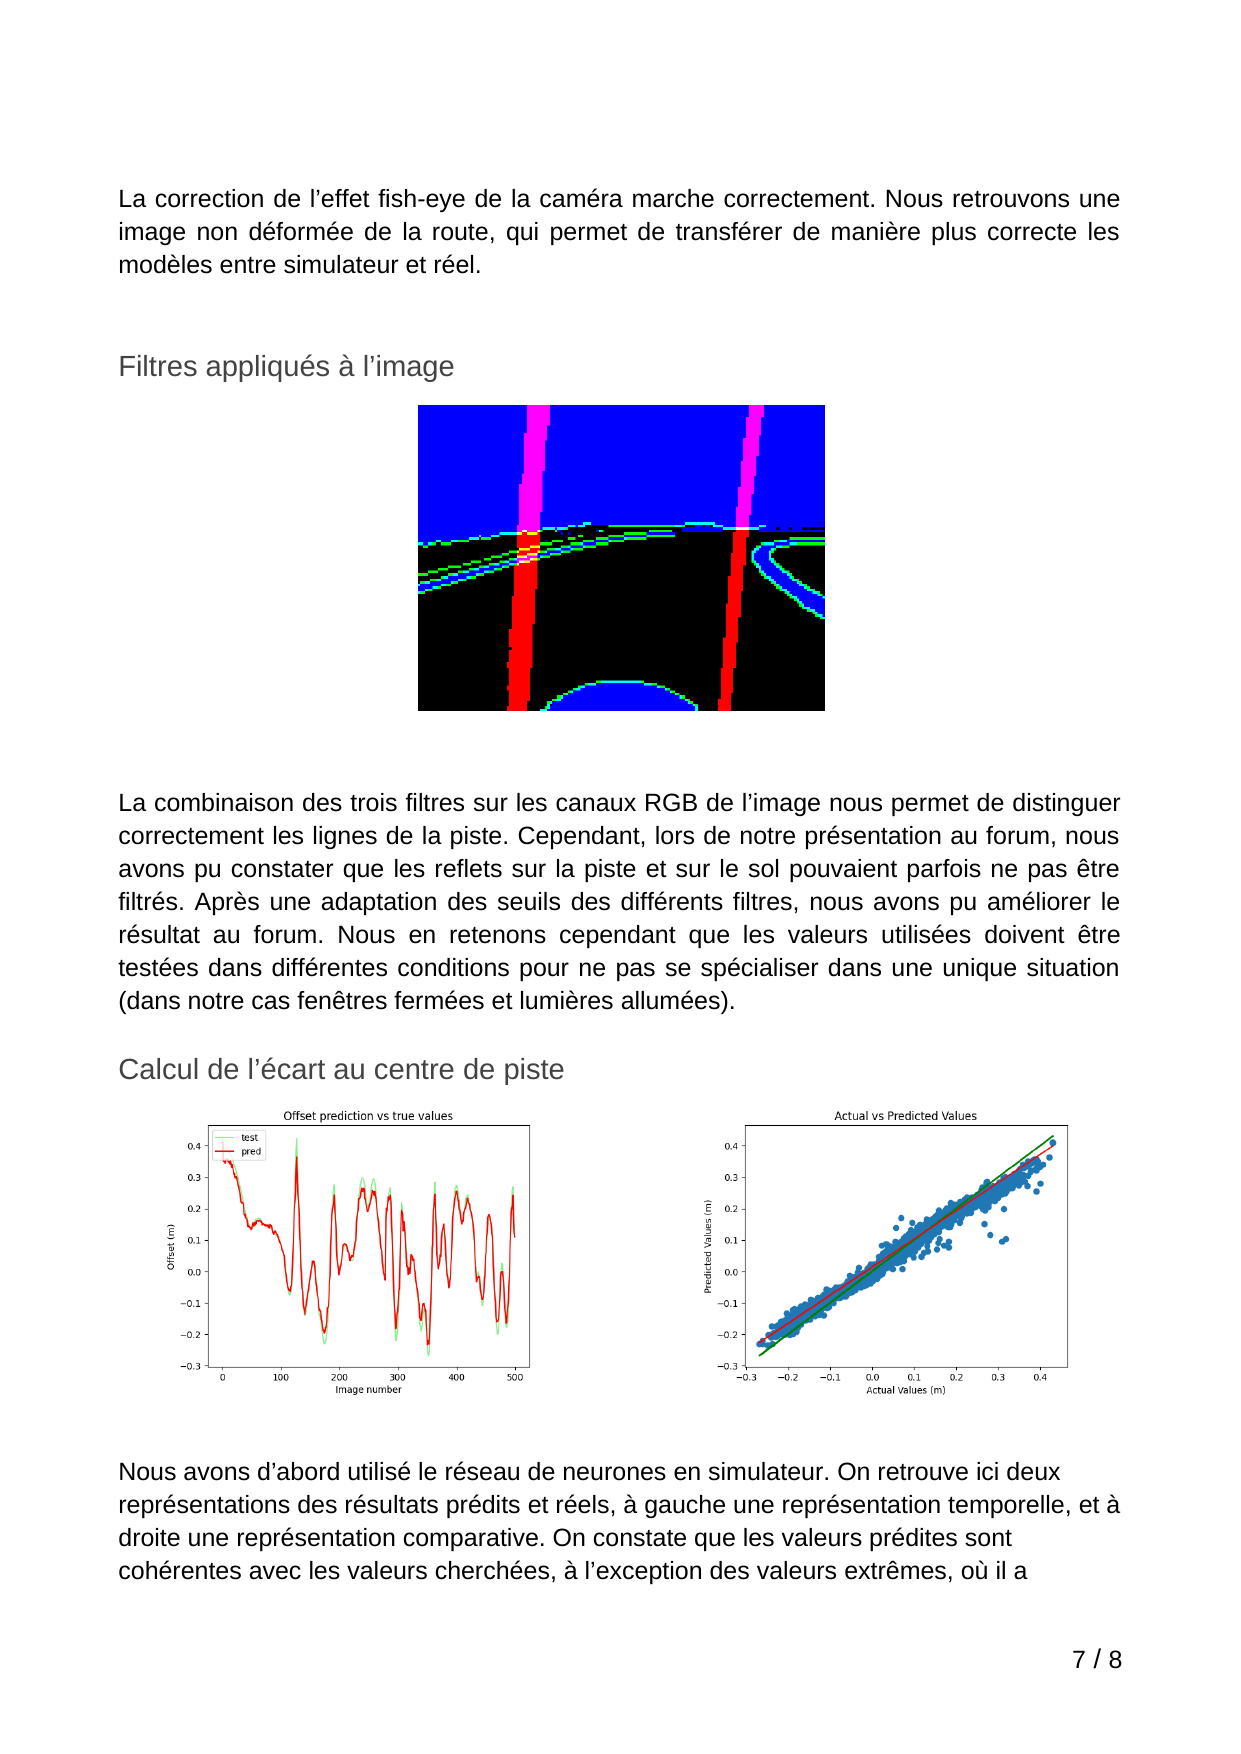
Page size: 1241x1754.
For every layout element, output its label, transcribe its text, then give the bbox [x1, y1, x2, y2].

text La correction de l’effet fish-eye de la caméra marche correctement. Nous retrouvons une image non déformée de la route, qui permet de transférer de manière plus correcte les modèles entre simulateur et réel. [118, 184, 1122, 279]
text La combinaison des trois filtres sur les canaux RGB de l’image nous permet de distinguer correctement les lignes de la piste. Cependant, lors de notre présentation au forum, nous avons pu constater que les reflets sur la piste et sur le sol pouvaient parfois ne pas être filtrés. Après une adaptation des seuils des différents filtres, nous avons pu améliorer le résultat au forum. Nous en retenons cependant que les valeurs utilisées doivent être testées dans différentes conditions pour ne pas se spécialiser dans une unique situation (dans notre cas fenêtres fermées et lumières allumées). [118, 788, 1122, 1014]
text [118, 1457, 1122, 1585]
picture [409, 397, 832, 719]
subtitle Calcul de l’écart au centre de piste [118, 1052, 1122, 1086]
subtitle Filtres appliqués à l’image [118, 349, 1122, 383]
picture [160, 1105, 535, 1401]
picture [697, 1105, 1073, 1401]
